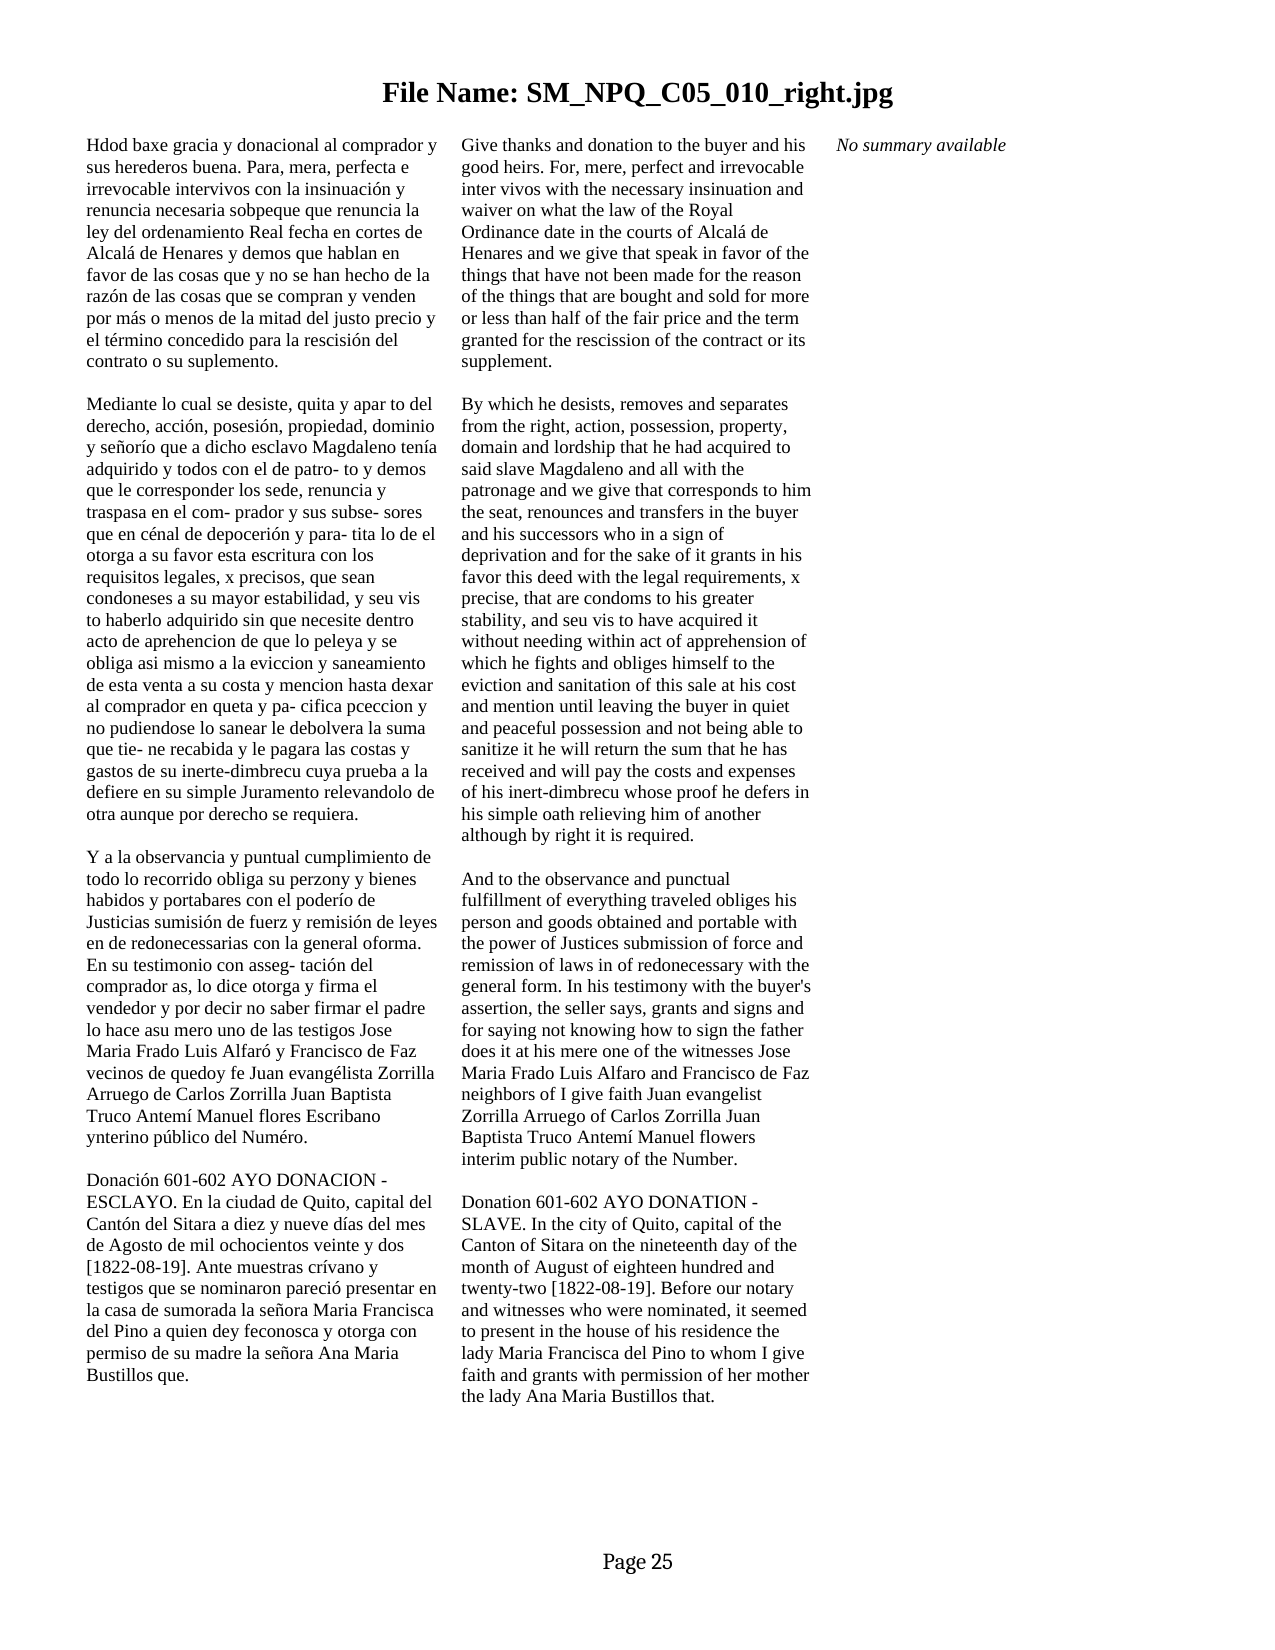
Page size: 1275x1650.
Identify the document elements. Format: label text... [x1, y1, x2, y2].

subtitle File Name: SM_NPQ_C05_010_right.jpg [75, 75, 1200, 108]
table_header Hdod baxe gracia y donacional al comprador y sus herederos buena. Para, mera, perfecta e irrevocable intervivos con la insinuación y renuncia necesaria sobpeque que renuncia la ley del ordenamiento Real fecha en cortes de Alcalá de Henares y demos que hablan en favor de las cosas que y no se han hecho de la razón de las cosas que se compran y venden por más o menos de la mitad del justo precio y el término concedido para la rescisión del contrato o su suplemento. Mediante lo cual se desiste, quita y apar to del derecho, acción, posesión, propiedad, dominio y señorío que a dicho esclavo Magdaleno tenía adquirido y todos con el de patro- to y demos que le corresponder los sede, renuncia y traspasa en el com- prador y sus subse- sores que en cénal de depocerión y para- tita lo de el otorga a su favor esta escritura con los requisitos legales, x precisos, que sean condoneses a su mayor estabilidad, y seu vis to haberlo adquirido sin que necesite dentro acto de aprehencion de que lo peleya y se obliga asi mismo a la eviccion y saneamiento de esta venta a su costa y mencion hasta dexar al comprador en queta y pa- cifica pceccion y no pudiendose lo sanear le debolvera la suma que tie- ne recabida y le pagara las costas y gastos de su inerte-dimbrecu cuya prueba a la defiere en su simple Juramento relevandolo de otra aunque por derecho se requiera. Y a la observancia y puntual cumplimiento de todo lo recorrido obliga su perzony y bienes habidos y portabares con el poderío de Justicias sumisión de fuerz y remisión de leyes en de redonecessarias con la general oforma. En su testimonio con asseg- tación del comprador as, lo dice otorga y firma el vendedor y por decir no saber firmar el padre lo hace asu mero uno de las testigos Jose Maria Frado Luis Alfaró y Francisco de Faz vecinos de quedoy fe Juan evangélista Zorrilla Arruego de Carlos Zorrilla Juan Baptista Truco Antemí Manuel flores Escribano ynterino público del Numéro. Donación 601-602 AYO DONACION - ESCLAYO. En la ciudad de Quito, capital del Cantón del Sitara a diez y nueve días del mes de Agosto de mil ochocientos veinte y dos [1822-08-19]. Ante muestras crívano y testigos que se nominaron pareció presentar en la casa de sumorada la señora Maria Francisca del Pino a quien dey feconosca y otorga con permiso de su madre la señora Ana Maria Bustillos que. [75, 134, 450, 1425]
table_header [825, 134, 1200, 1425]
table_header Give thanks and donation to the buyer and his good heirs. For, mere, perfect and irrevocable inter vivos with the necessary insinuation and waiver on what the law of the Royal Ordinance date in the courts of Alcalá de Henares and we give that speak in favor of the things that have not been made for the reason of the things that are bought and sold for more or less than half of the fair price and the term granted for the rescission of the contract or its supplement. By which he desists, removes and separates from the right, action, possession, property, domain and lordship that he had acquired to said slave Magdaleno and all with the patronage and we give that corresponds to him the seat, renounces and transfers in the buyer and his successors who in a sign of deprivation and for the sake of it grants in his favor this deed with the legal requirements, x precise, that are condoms to his greater stability, and seu vis to have acquired it without needing within act of apprehension of which he fights and obliges himself to the eviction and sanitation of this sale at his cost and mention until leaving the buyer in quiet and peaceful possession and not being able to sanitize it he will return the sum that he has received and will pay the costs and expenses of his inert-dimbrecu whose proof he defers in his simple oath relieving him of another although by right it is required. And to the observance and punctual fulfillment of everything traveled obliges his person and goods obtained and portable with the power of Justices submission of force and remission of laws in of redonecessary with the general form. In his testimony with the buyer's assertion, the seller says, grants and signs and for saying not knowing how to sign the father does it at his mere one of the witnesses Jose Maria Frado Luis Alfaro and Francisco de Faz neighbors of I give faith Juan evangelist Zorrilla Arruego of Carlos Zorrilla Juan Baptista Truco Antemí Manuel flowers interim public notary of the Number. Donation 601-602 AYO DONATION - SLAVE. In the city of Quito, capital of the Canton of Sitara on the nineteenth day of the month of August of eighteen hundred and twenty-two [1822-08-19]. Before our notary and witnesses who were nominated, it seemed to present in the house of his residence the lady Maria Francisca del Pino to whom I give faith and grants with permission of her mother the lady Ana Maria Bustillos that. [450, 134, 825, 1425]
